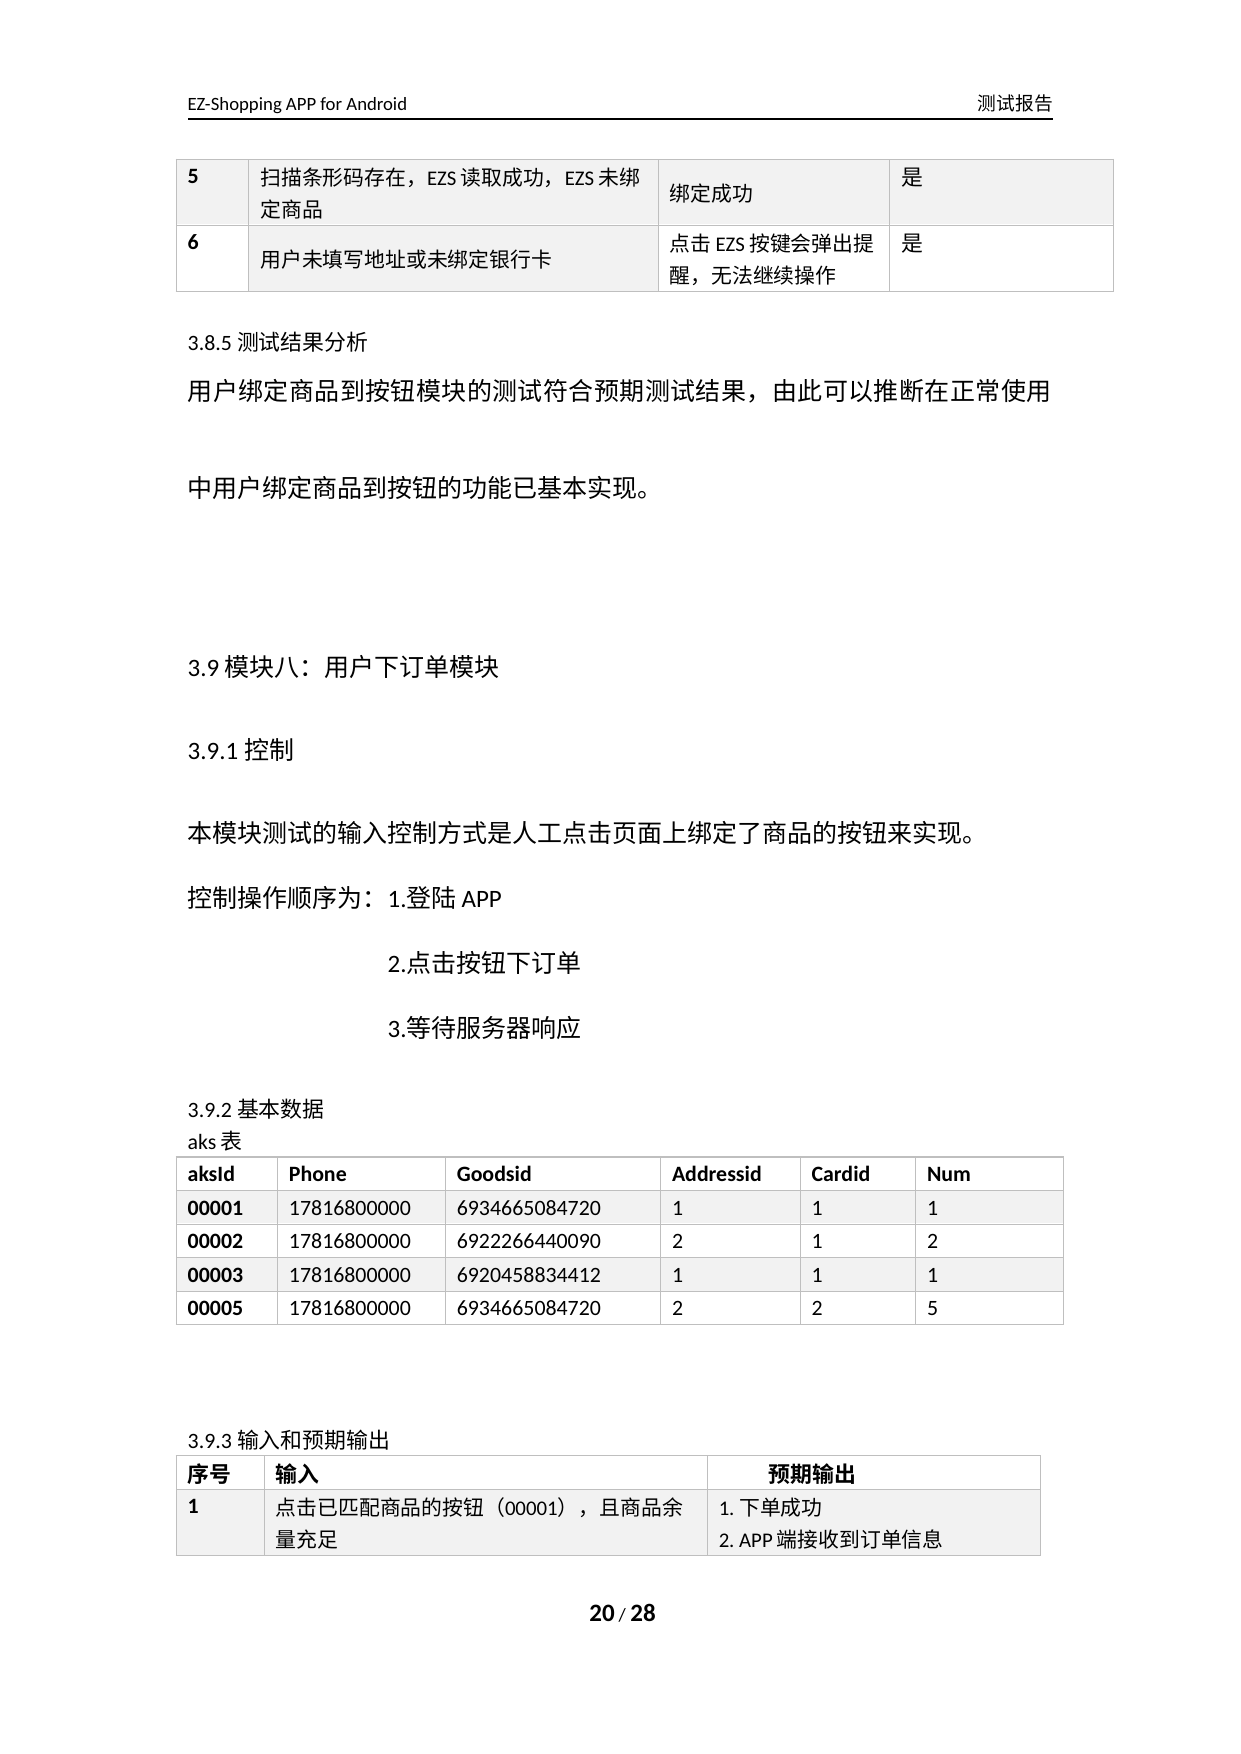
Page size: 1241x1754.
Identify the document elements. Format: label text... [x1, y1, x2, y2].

table_cell 1 [177, 1490, 264, 1555]
table_header 输入 [265, 1456, 707, 1489]
table_header Goodsid [446, 1158, 660, 1190]
table_cell 用户未填写地址或未绑定银行卡 [249, 226, 658, 291]
table_cell 1 [661, 1191, 800, 1223]
table_header aksId [177, 1158, 277, 1190]
table_cell 17816800000 [278, 1225, 445, 1257]
text 3.等待服务器响应 [362, 994, 1053, 1059]
table_header 预期输出 [708, 1456, 1040, 1489]
table_cell 6 [177, 226, 248, 291]
table_cell 2 [801, 1292, 915, 1324]
table_cell 点击EZS按键会弹出提醒，无法继续操作 [659, 226, 889, 291]
table_cell 是 [890, 160, 1113, 224]
table_cell 1 [916, 1191, 1063, 1223]
table_cell 17816800000 [278, 1258, 445, 1291]
table_cell 5 [916, 1292, 1063, 1324]
table_cell 1 [801, 1258, 915, 1291]
table_cell 2 [661, 1225, 800, 1257]
text 2.点击按钮下订单 [362, 929, 1053, 994]
table_cell 6934665084720 [446, 1191, 660, 1223]
table_cell 2 [661, 1292, 800, 1324]
table_cell 00003 [177, 1258, 277, 1291]
table_cell 6934665084720 [446, 1292, 660, 1324]
table_header Phone [278, 1158, 445, 1190]
text 3.9.3 输入和预期输出 [187, 1423, 1053, 1455]
table_cell 17816800000 [278, 1292, 445, 1324]
text 3.9.2 基本数据 [187, 1091, 1053, 1124]
table_cell 1 [801, 1191, 915, 1223]
table_cell 00001 [177, 1191, 277, 1223]
table_cell 6920458834412 [446, 1258, 660, 1291]
table_cell 1 [661, 1258, 800, 1291]
table_cell 1 [801, 1225, 915, 1257]
text aks表 [187, 1124, 1053, 1156]
table_header 序号 [177, 1456, 264, 1489]
table_header Cardid [801, 1158, 915, 1190]
table_header Num [916, 1158, 1063, 1190]
text 本模块测试的输入控制方式是人工点击页面上绑定了商品的按钮来实现。 [187, 799, 1053, 864]
table_cell 1 [916, 1258, 1063, 1291]
table_cell 6922266440090 [446, 1225, 660, 1257]
table_cell 17816800000 [278, 1191, 445, 1223]
table_cell 5 [177, 160, 248, 224]
table_header Addressid [661, 1158, 800, 1190]
table_cell 1. 下单成功 2. APP端接收到订单信息 [708, 1490, 1040, 1555]
text 控制操作顺序为：1.登陆APP [187, 864, 1053, 929]
text 3.8.5 测试结果分析 [187, 324, 1053, 357]
table_cell 点击已匹配商品的按钮（00001），且商品余量充足 [265, 1490, 707, 1555]
text 3.9.1 控制 [187, 716, 1053, 781]
table_cell 是 [890, 226, 1113, 291]
table_cell 扫描条形码存在，EZS读取成功，EZS未绑定商品 [249, 160, 658, 224]
table_cell 绑定成功 [659, 160, 889, 224]
text 用户绑定商品到按钮模块的测试符合预期测试结果，由此可以推断在正常使用中用户绑定商品到按钮的功能已基本实现。 [187, 357, 1053, 519]
text 3.9模块八：用户下订单模块 [187, 633, 1053, 698]
table_cell 00002 [177, 1225, 277, 1257]
table_cell 00005 [177, 1292, 277, 1324]
table_cell 2 [916, 1225, 1063, 1257]
